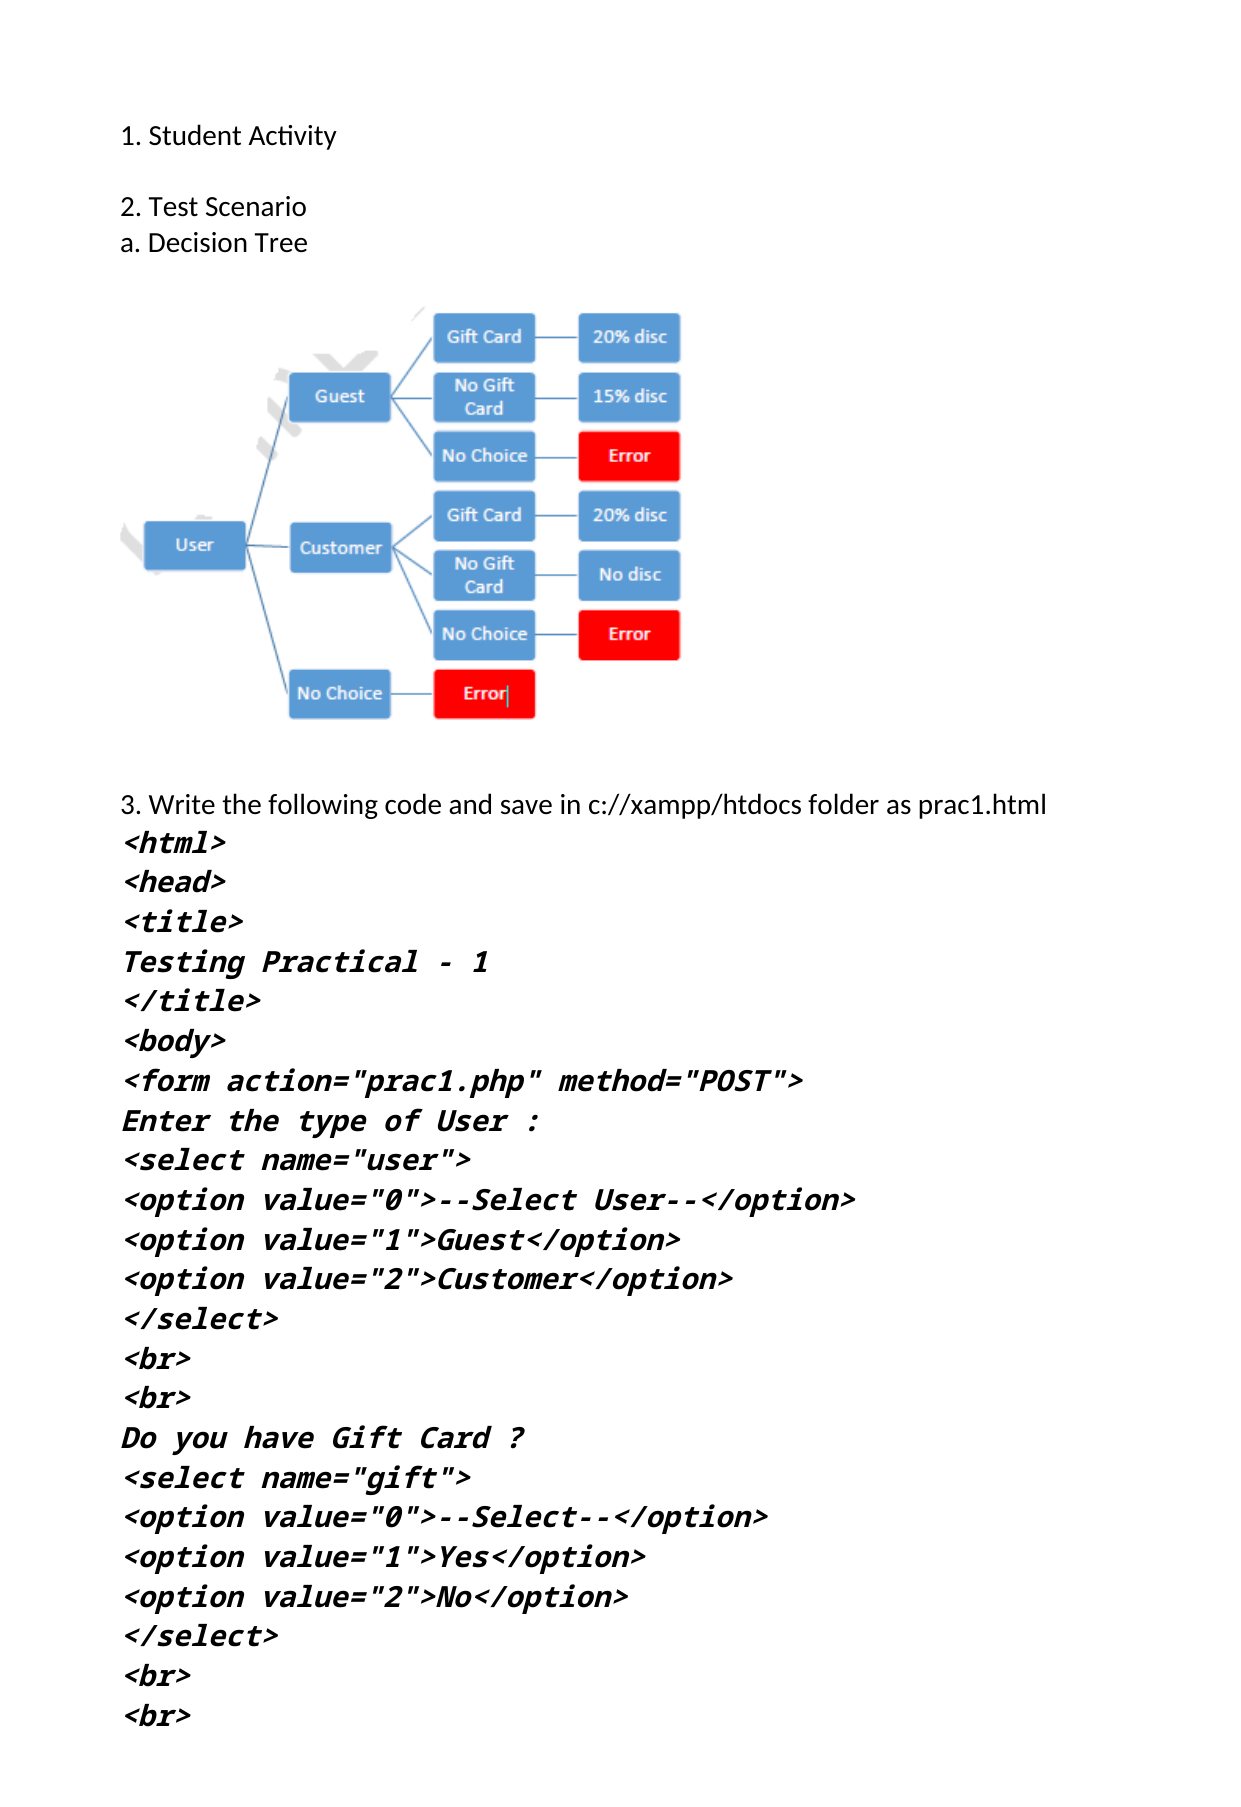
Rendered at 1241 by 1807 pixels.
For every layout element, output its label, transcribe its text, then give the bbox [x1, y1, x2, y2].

text <br> [120, 1655, 1141, 1695]
text Do you have Gift Card ? [120, 1417, 1141, 1457]
text Enter the type of User : [120, 1100, 1141, 1139]
text 2. Test Scenario [120, 188, 1141, 224]
text <br> [120, 1338, 1141, 1378]
text <select name="gift"> [120, 1457, 1141, 1497]
text 3. Write the following code and save in c://xampp/htdocs folder as prac1.html [120, 786, 1141, 822]
text <title> [120, 901, 1141, 941]
text <option value="2">No</option> [120, 1576, 1141, 1616]
text Testing Practical - 1 [120, 941, 1141, 981]
text </select> [120, 1616, 1141, 1655]
text <br> [120, 1695, 1141, 1735]
text <option value="1">Yes</option> [120, 1536, 1141, 1576]
text <option value="0">--Select--</option> [120, 1497, 1141, 1536]
text <option value="2">Customer</option> [120, 1258, 1141, 1298]
picture [119, 290, 709, 756]
text <body> [120, 1020, 1141, 1060]
text <head> [120, 862, 1141, 901]
text <br> [120, 1378, 1141, 1417]
text <select name="user"> [120, 1139, 1141, 1179]
text <option value="1">Guest</option> [120, 1219, 1141, 1258]
text <form action="prac1.php" method="POST"> [120, 1060, 1141, 1100]
text <html> [120, 822, 1141, 862]
text </select> [120, 1298, 1141, 1338]
text a. Decision Tree [120, 224, 1141, 260]
text 1. Student Activity [120, 117, 1141, 153]
text <option value="0">--Select User--</option> [120, 1179, 1141, 1219]
text </title> [120, 981, 1141, 1020]
